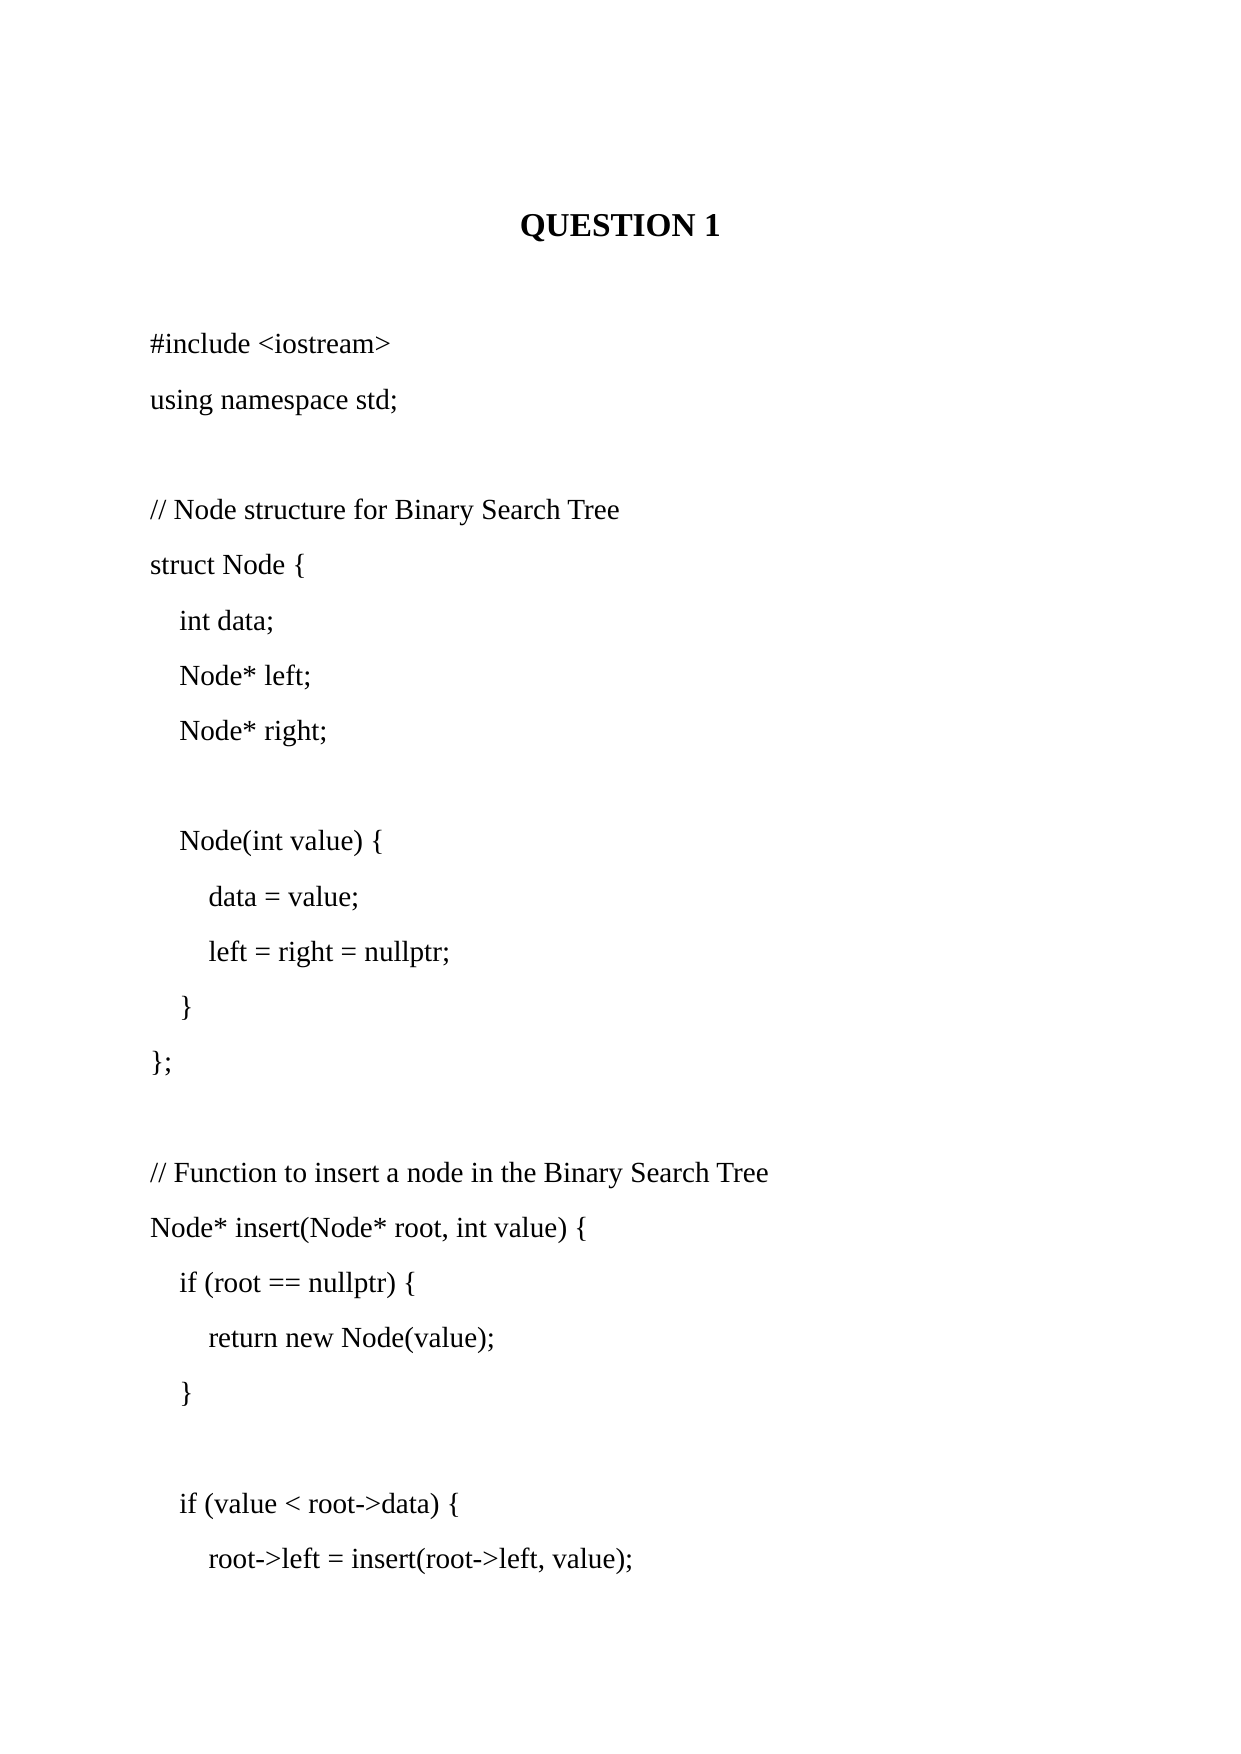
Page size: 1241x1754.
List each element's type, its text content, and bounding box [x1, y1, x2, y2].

text data = value; [150, 879, 1090, 912]
text }; [150, 1044, 1090, 1078]
text Node* insert(Node* root, int value) { [150, 1210, 1090, 1243]
text // Function to insert a node in the Binary Search Tree [150, 1155, 1090, 1188]
text left = right = nullptr; [150, 934, 1090, 967]
text // Node structure for Binary Search Tree [150, 492, 1090, 526]
text #include <iostream> [150, 327, 1090, 360]
text } [150, 989, 1090, 1023]
text using namespace std; [150, 382, 1090, 415]
text if (value < root->data) { [150, 1486, 1090, 1519]
text root->left = insert(root->left, value); [150, 1541, 1090, 1575]
text Node* left; [150, 658, 1090, 691]
text struct Node { [150, 547, 1090, 581]
text if (root == nullptr) { [150, 1265, 1090, 1299]
text } [150, 1376, 1090, 1409]
text Node(int value) { [150, 823, 1090, 857]
text int data; [150, 603, 1090, 636]
text QUESTION 1 [150, 205, 1090, 243]
text Node* right; [150, 713, 1090, 747]
text return new Node(value); [150, 1320, 1090, 1354]
